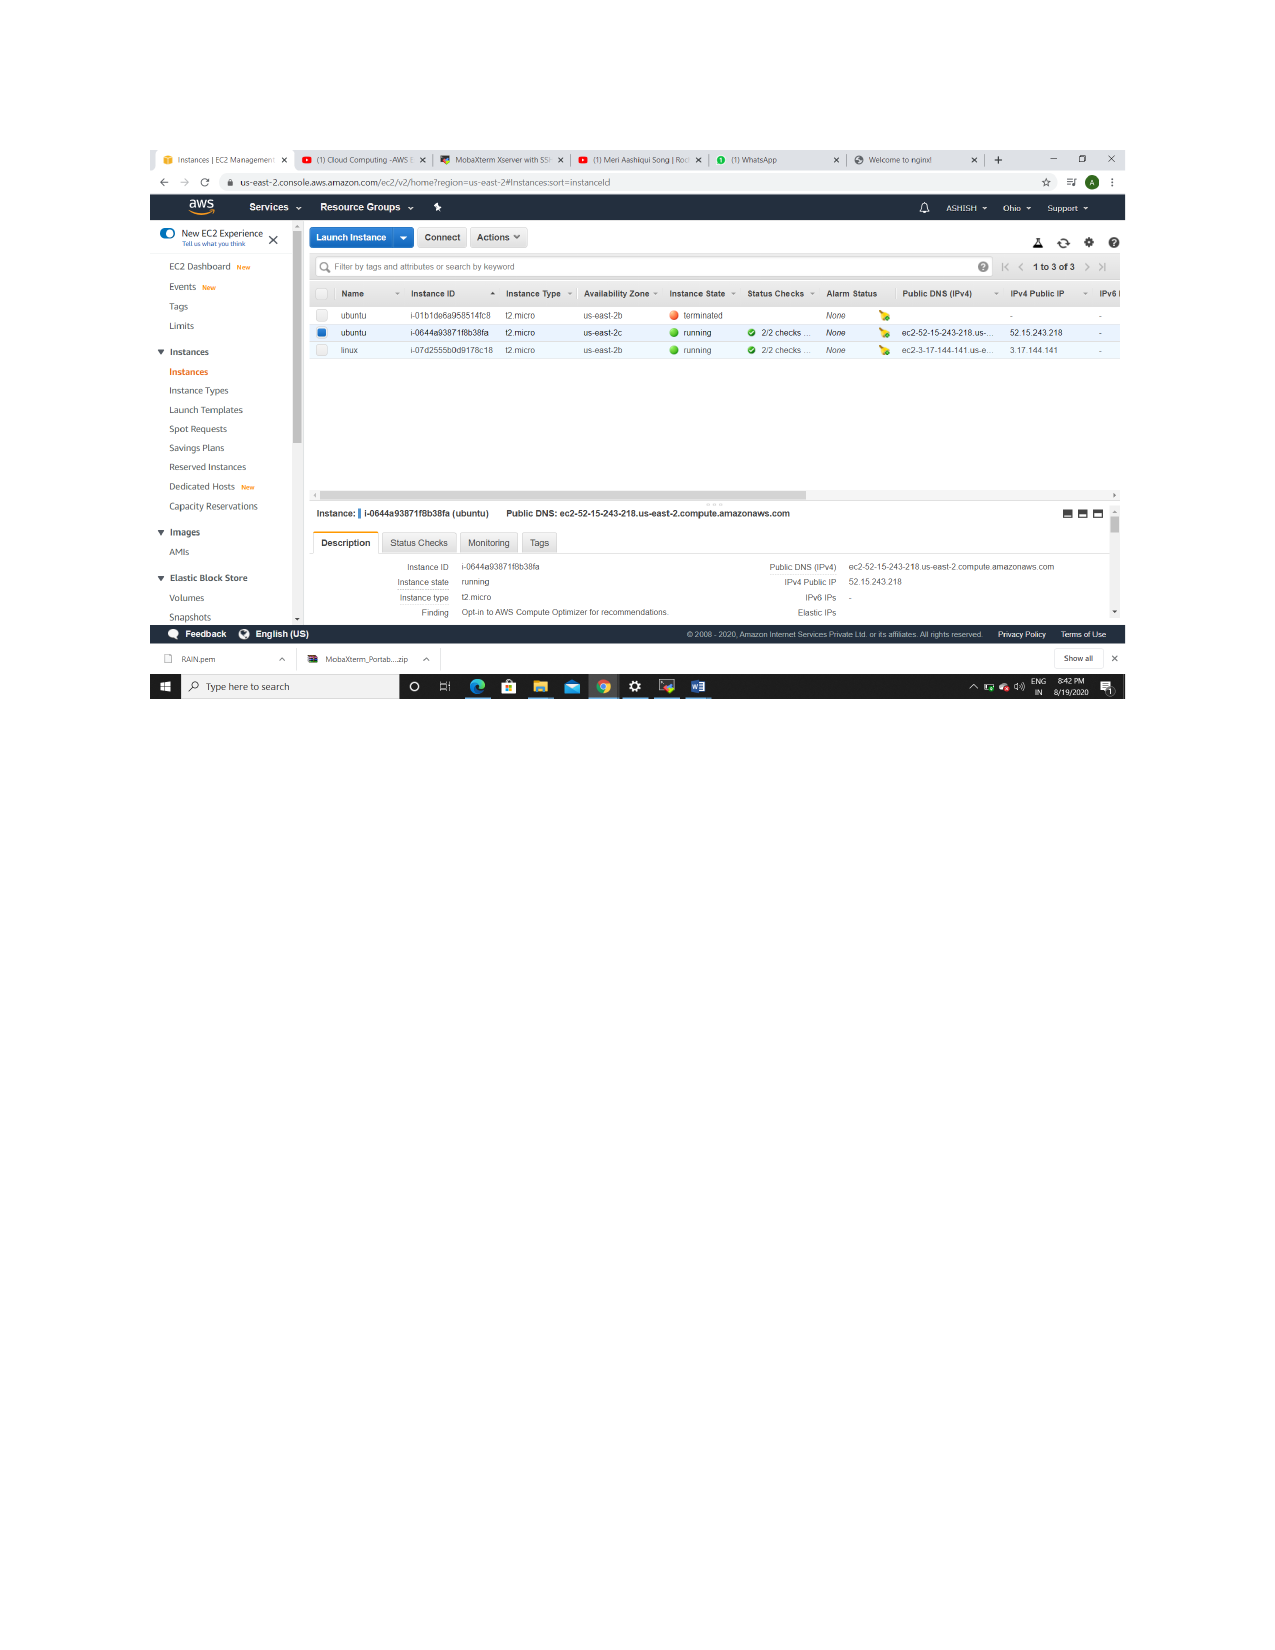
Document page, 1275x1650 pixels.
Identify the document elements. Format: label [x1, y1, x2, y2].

picture [150, 150, 1125, 699]
